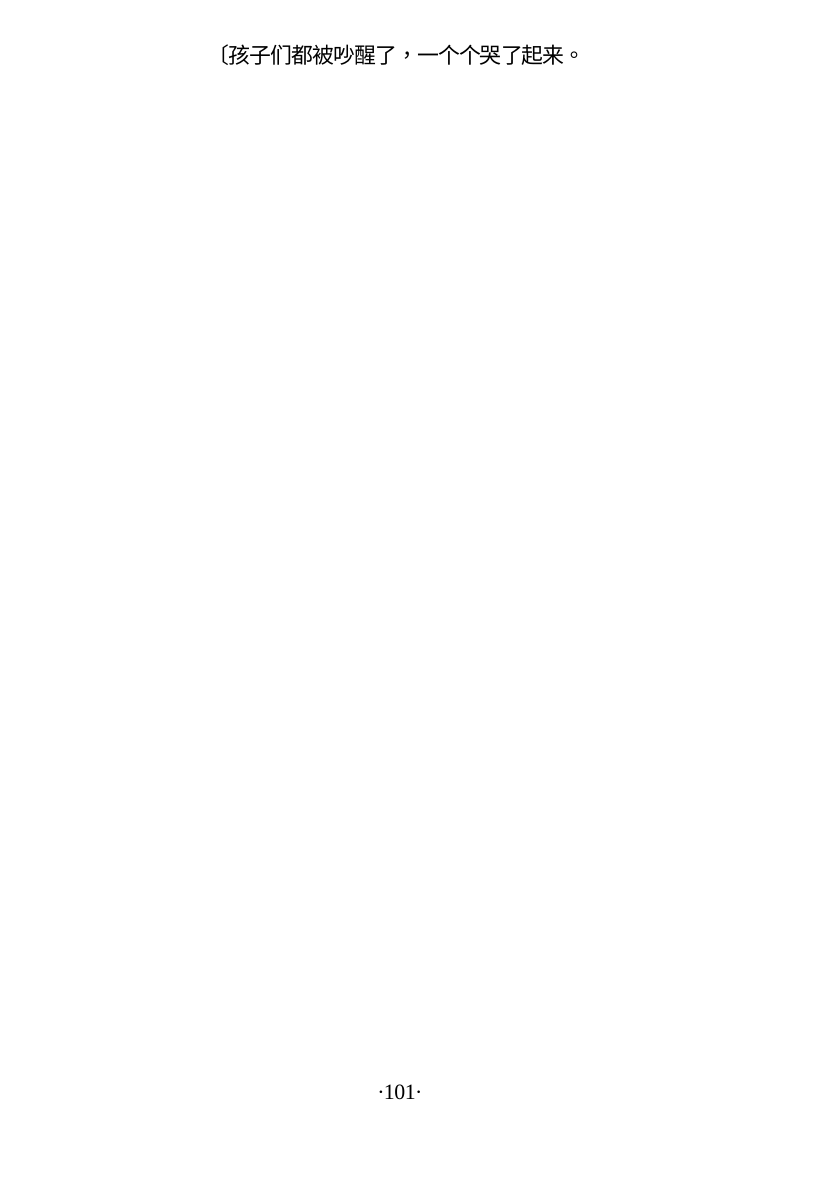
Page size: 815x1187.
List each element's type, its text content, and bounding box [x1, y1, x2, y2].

text 〔孩子们都被吵醒了，一个个哭了起来。 [208, 42, 706, 69]
